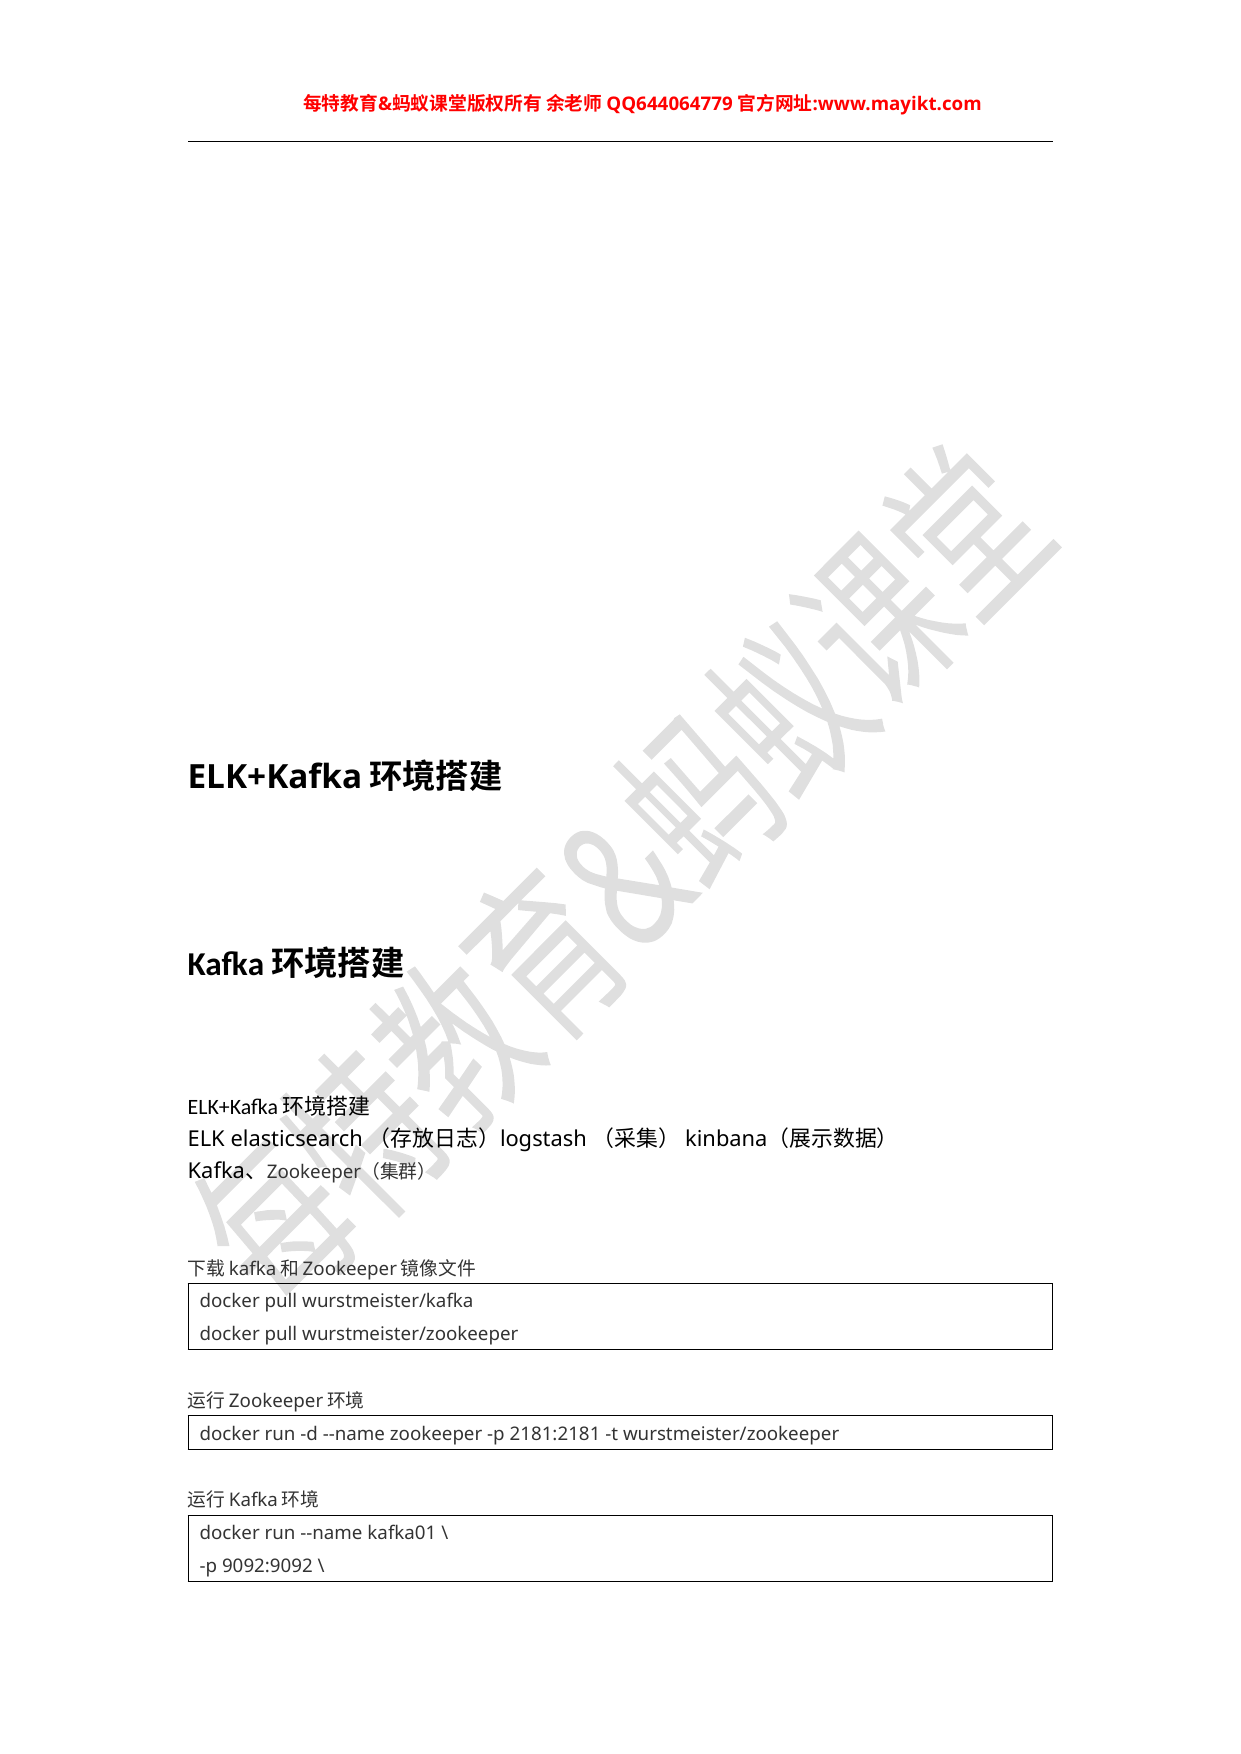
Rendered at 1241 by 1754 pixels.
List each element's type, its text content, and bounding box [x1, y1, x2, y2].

text 运行Zookeeper环境 [187, 1383, 1053, 1415]
text 运行Kafka环境 [187, 1482, 1053, 1515]
text 下载kafka和Zookeeper镜像文件 [187, 1251, 1053, 1283]
text ELK+Kafka环境搭建 [187, 1088, 1053, 1121]
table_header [189, 1516, 1052, 1581]
subtitle Kafka环境搭建 [187, 928, 1053, 993]
table_header docker run -d --name zookeeper -p 2181:2181 -t wurstmeister/zookeeper [189, 1416, 1052, 1449]
text Kafka、Zookeeper（集群） [187, 1153, 1053, 1186]
subtitle ELK+Kafka环境搭建 [187, 742, 1053, 807]
table_header docker pull wurstmeister/kafka docker pull wurstmeister/zookeeper [189, 1284, 1052, 1349]
text ELK elasticsearch （存放日志）logstash （采集） kinbana（展示数据） [187, 1121, 1053, 1153]
